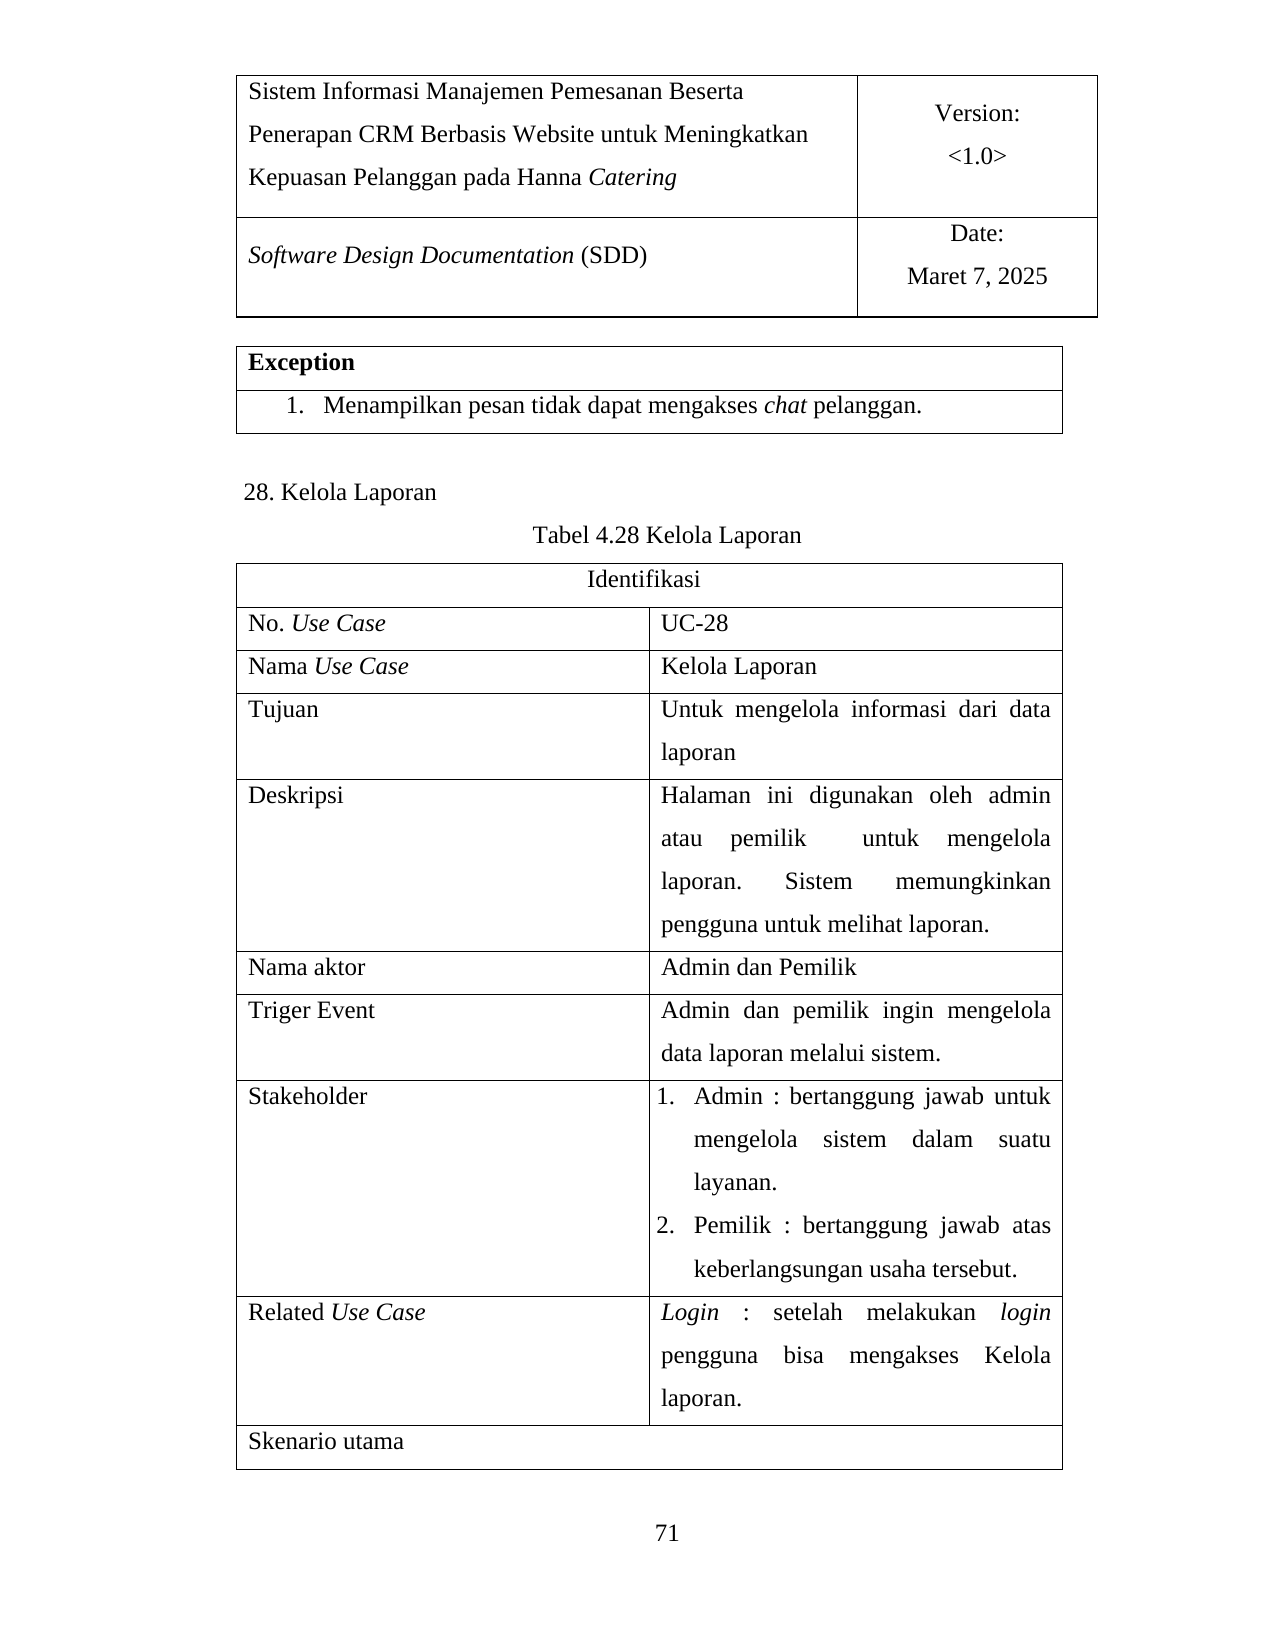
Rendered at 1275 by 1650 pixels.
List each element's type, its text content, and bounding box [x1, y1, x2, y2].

table_cell Related Use Case [237, 1297, 649, 1425]
table_cell Kelola Laporan [650, 651, 1062, 693]
table_cell Halaman ini digunakan oleh admin atau pemilik untuk mengelola laporan. Sistem memungkinkan pengguna untuk melihat laporan. [650, 780, 1062, 951]
table_cell [650, 347, 1062, 389]
table_cell Admin : bertanggung jawab untuk mengelola sistem dalam suatu layanan. Pemilik : bertanggung jawab atas keberlangsungan usaha tersebut. [650, 1081, 1062, 1296]
table_cell Deskripsi [237, 780, 649, 951]
table_cell No. Use Case [237, 608, 649, 650]
table_cell Nama Use Case [237, 651, 649, 693]
table_header [237, 564, 576, 607]
text Tabel 4.28 Kelola Laporan [236, 520, 1098, 548]
table_cell Menampilkan pesan tidak dapat mengakses chat pelanggan. [237, 391, 1062, 432]
list Kelola Laporan [243, 477, 1098, 505]
table_cell Nama aktor [237, 952, 649, 994]
table_cell Exception [237, 347, 649, 389]
table_cell [738, 1426, 1062, 1469]
table_cell Untuk mengelola informasi dari data laporan [650, 694, 1062, 779]
table_cell UC-28 [650, 608, 1062, 650]
table_cell Skenario utama [237, 1426, 738, 1469]
table_cell Stakeholder [237, 1081, 649, 1296]
table_cell Tujuan [237, 694, 649, 779]
table_cell Login : setelah melakukan login pengguna bisa mengakses Kelola laporan. [650, 1297, 1062, 1425]
table_header Identifikasi [576, 564, 1062, 607]
table_cell Admin dan Pemilik [650, 952, 1062, 994]
table_cell Triger Event [237, 995, 649, 1080]
table_cell Admin dan pemilik ingin mengelola data laporan melalui sistem. [650, 995, 1062, 1080]
